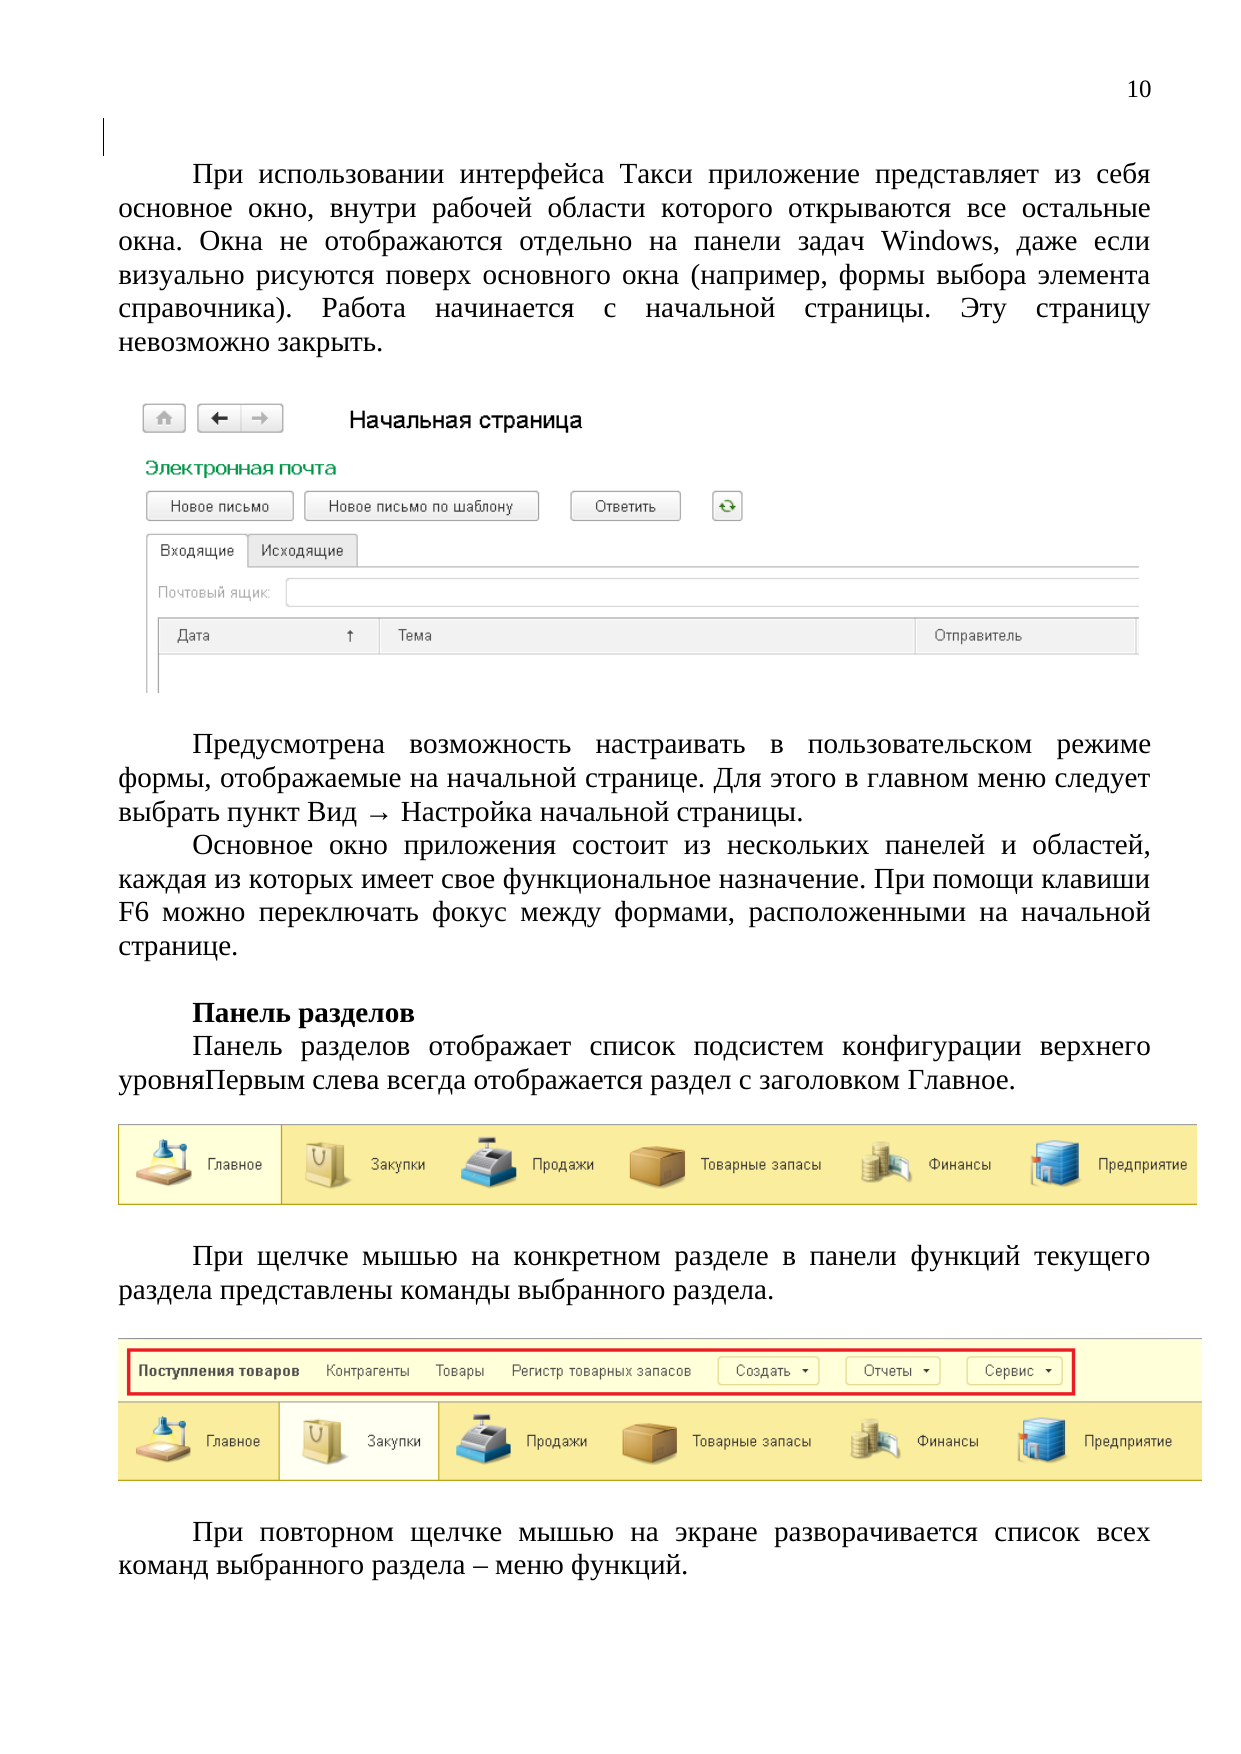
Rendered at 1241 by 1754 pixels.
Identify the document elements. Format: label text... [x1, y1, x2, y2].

text Предусмотрена возможность настраивать в пользовательском режиме формы, отображаемые на начальной странице. Для этого в главном меню следует выбрать пункт Вид → Настройка начальной страницы. [118, 727, 1152, 827]
picture [118, 1338, 1202, 1481]
picture [118, 1124, 1197, 1205]
text При повторном щелчке мышью на экране разворачивается список всех команд выбранного раздела – меню функций. [118, 1514, 1152, 1581]
picture [130, 391, 1139, 693]
text Основное окно приложения состоит из нескольких панелей и областей, каждая из которых имеет свое функциональное назначение. При помощи клавиши F6 можно переключать фокус между формами, расположенными на начальной странице. [118, 827, 1152, 961]
text При использовании интерфейса Такси приложение представляет из себя основное окно, внутри рабочей области которого открываются все остальные окна. Окна не отображаются отдельно на панели задач Windows, даже если визуально рисуются поверх основного окна (например, формы выбора элемента справочника). Работа начинается с начальной страницы. Эту страницу невозможно закрыть. [118, 156, 1152, 358]
text При щелчке мышью на конкретном разделе в панели функций текущего раздела представлены команды выбранного раздела. [118, 1238, 1152, 1305]
text Панель разделов отображает список подсистем конфигурации верхнего уровняПервым слева всегда отображается раздел с заголовком Главное. [118, 1028, 1152, 1096]
text Панель разделов [118, 995, 1152, 1028]
